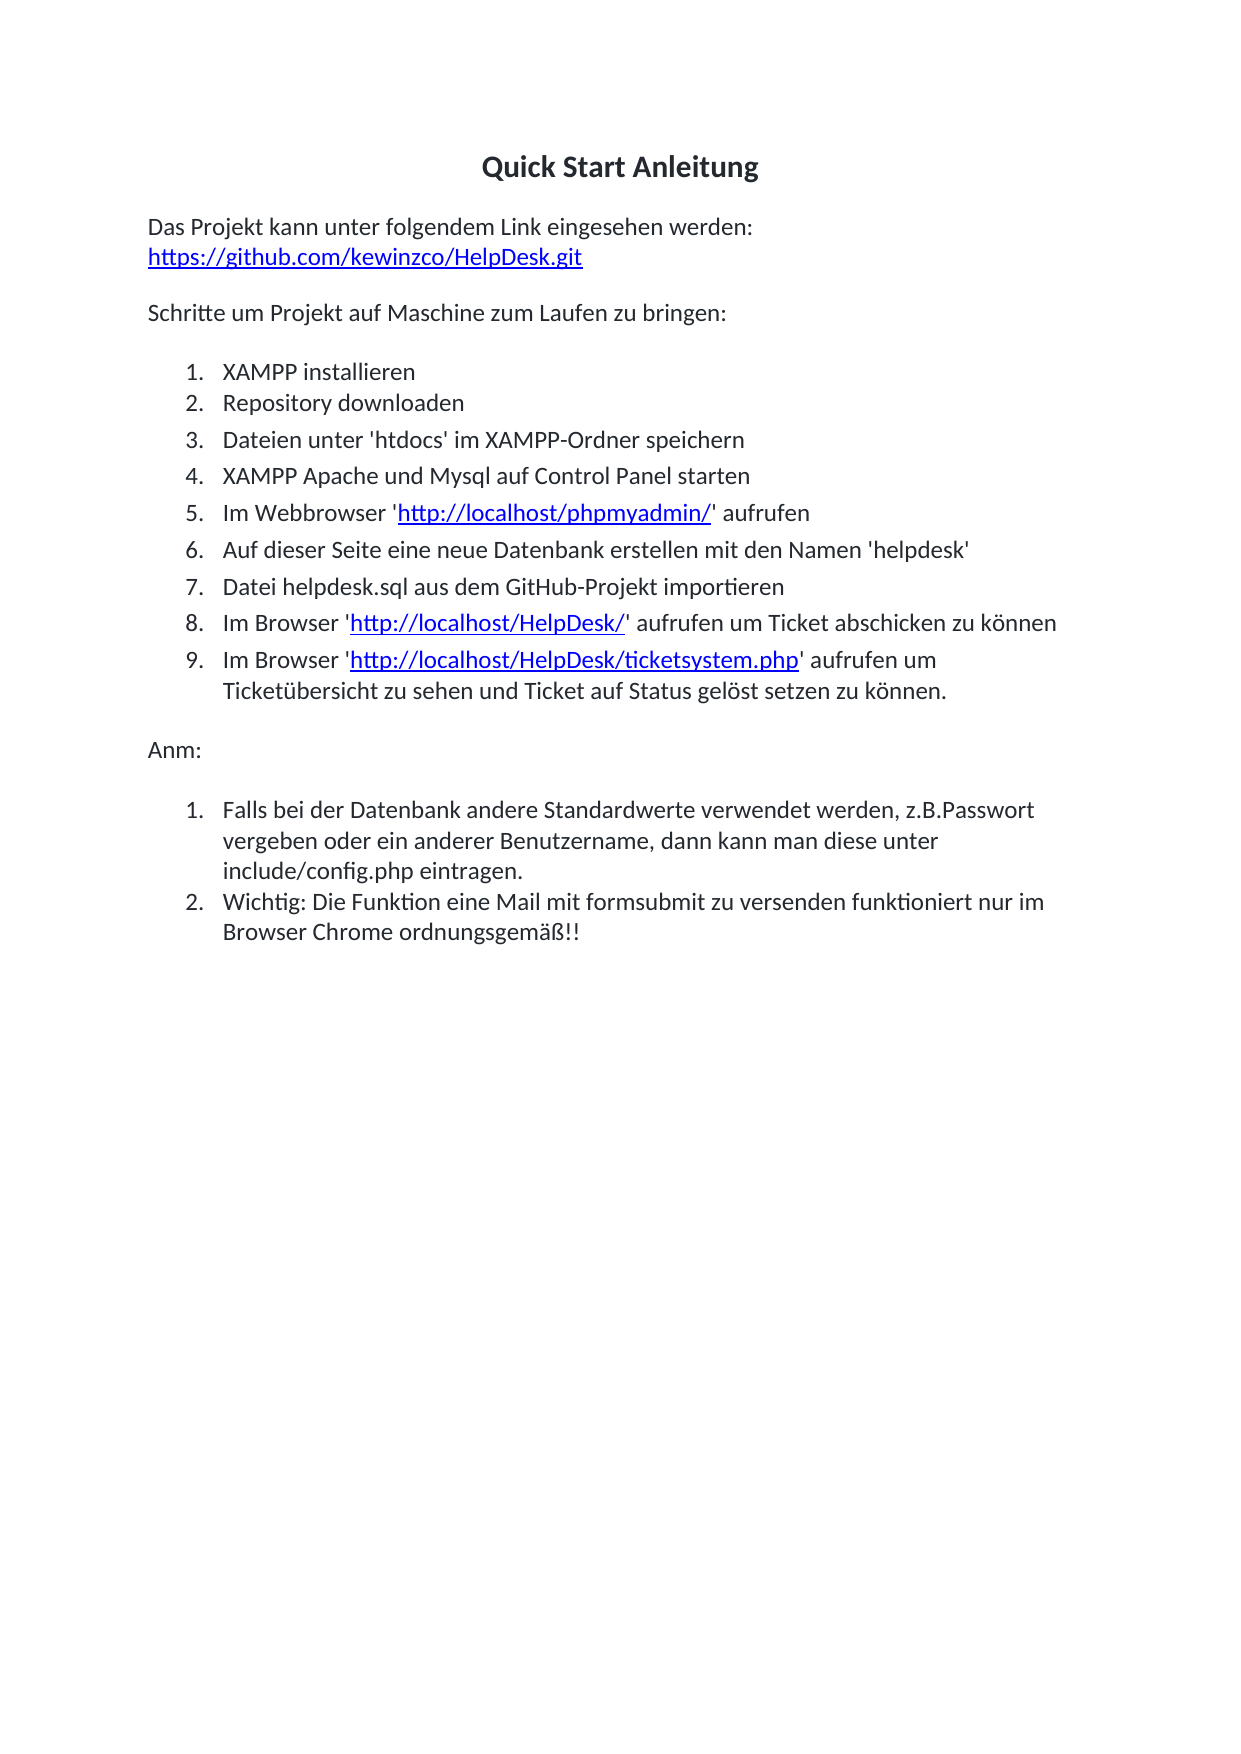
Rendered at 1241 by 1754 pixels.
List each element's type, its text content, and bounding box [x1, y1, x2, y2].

text Schritte um Projekt auf Maschine zum Laufen zu bringen: [148, 297, 1093, 327]
list Dateien unter 'htdocs' im XAMPP-Ordner speichern [185, 424, 1093, 454]
list Falls bei der Datenbank andere Standardwerte verwendet werden, z.B.Passwort vergeben oder ein anderer Benutzername, dann kann man diese unter include/config.php eintragen. [185, 794, 1093, 886]
list Im Webbrowser 'http://localhost/phpmyadmin/' aufrufen [185, 497, 1093, 528]
list XAMPP Apache und Mysql auf Control Panel starten [185, 461, 1093, 491]
text Anm: [148, 734, 1093, 765]
list Auf dieser Seite eine neue Datenbank erstellen mit den Namen 'helpdesk' [185, 534, 1093, 564]
list Im Browser 'http://localhost/HelpDesk/ticketsystem.php' aufrufen um Ticketübersicht zu sehen und Ticket auf Status gelöst setzen zu können. [185, 644, 1093, 705]
text Das Projekt kann unter folgendem Link eingesehen werden: https://github.com/kewinzco/HelpDesk.git [148, 211, 1093, 272]
text Quick Start Anleitung [148, 148, 1093, 186]
list Datei helpdesk.sql aus dem GitHub-Projekt importieren [185, 571, 1093, 601]
list Repository downloaden [185, 387, 1093, 417]
list XAMPP installieren [185, 356, 1093, 387]
list Wichtig: Die Funktion eine Mail mit formsubmit zu versenden funktioniert nur im Browser Chrome ordnungsgemäß!! [185, 886, 1093, 947]
list Im Browser 'http://localhost/HelpDesk/' aufrufen um Ticket abschicken zu können [185, 608, 1093, 638]
